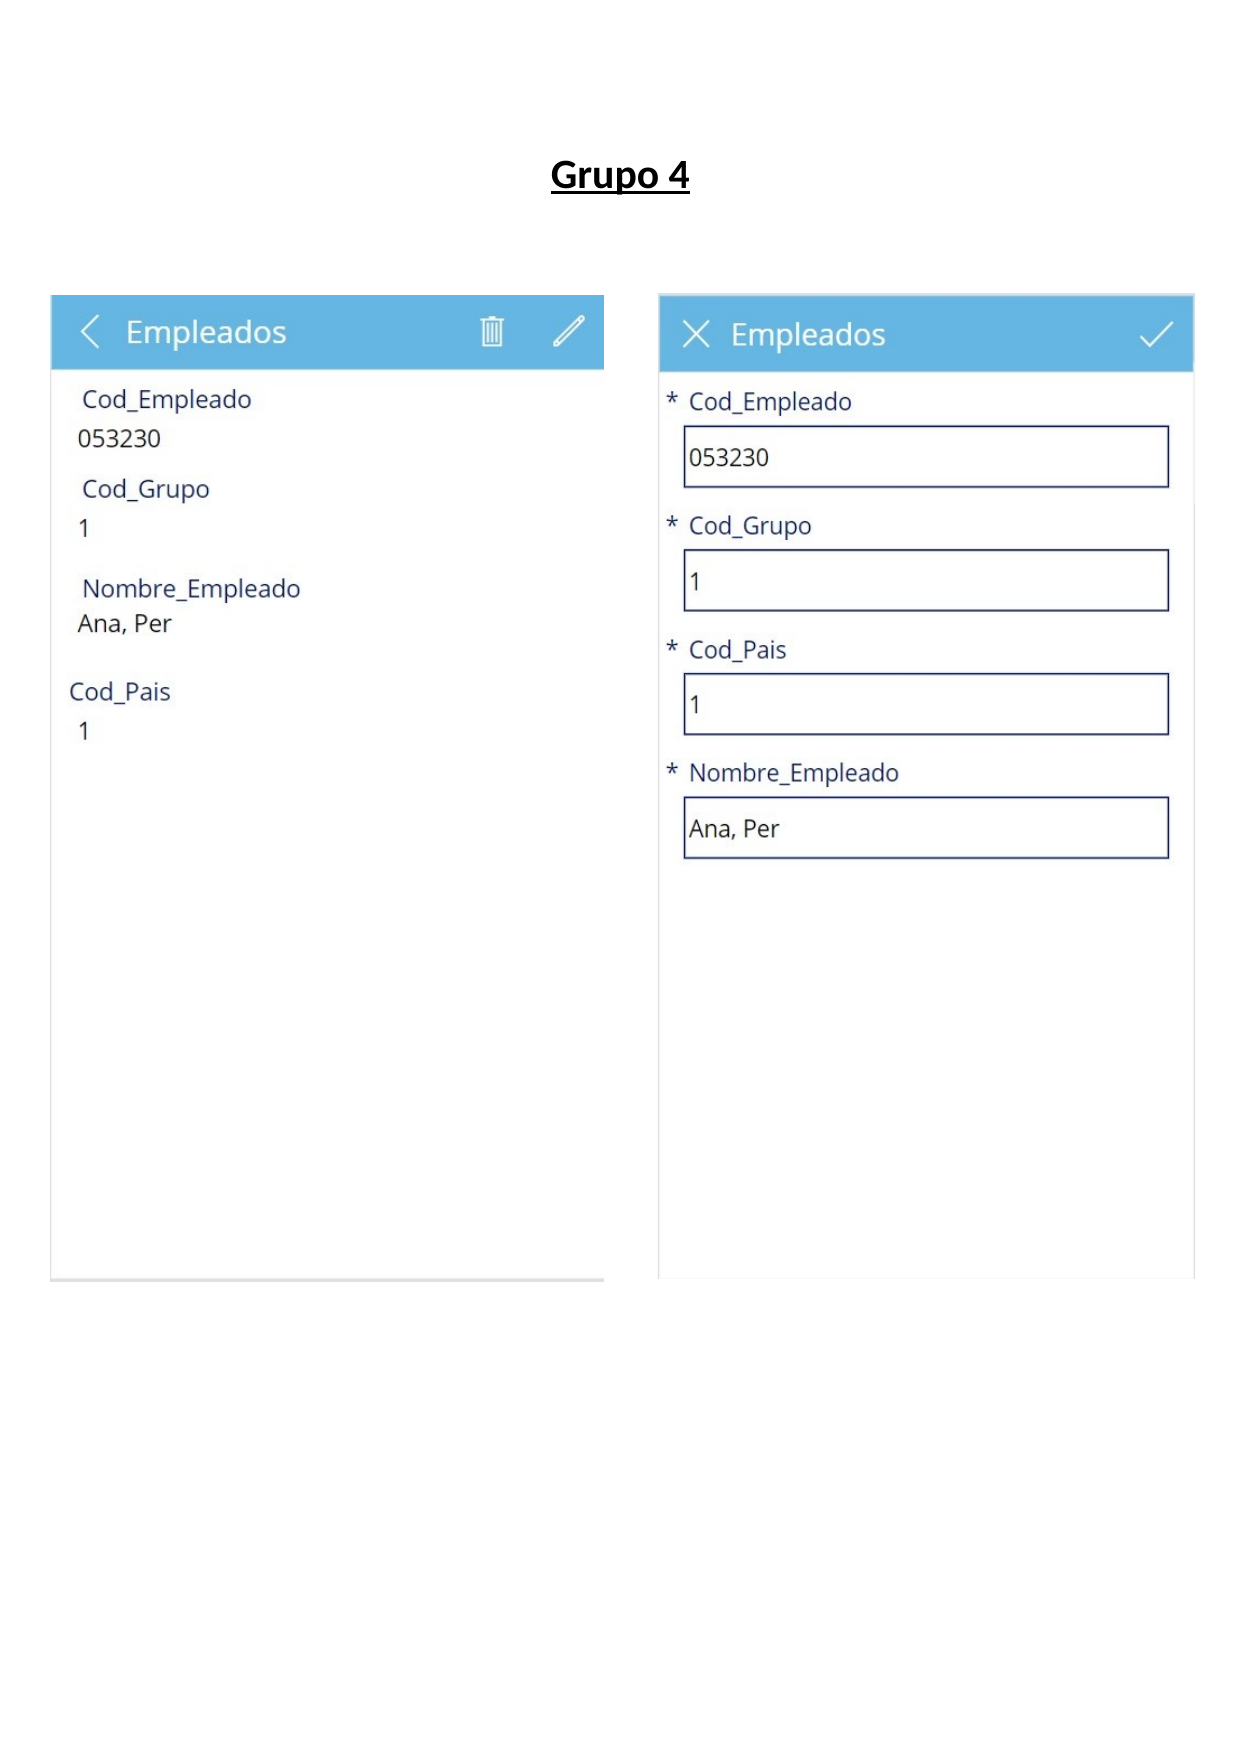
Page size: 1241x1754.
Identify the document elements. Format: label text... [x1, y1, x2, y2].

text Grupo 4 [177, 148, 1063, 198]
picture [657, 293, 1196, 1279]
picture [50, 295, 604, 1282]
